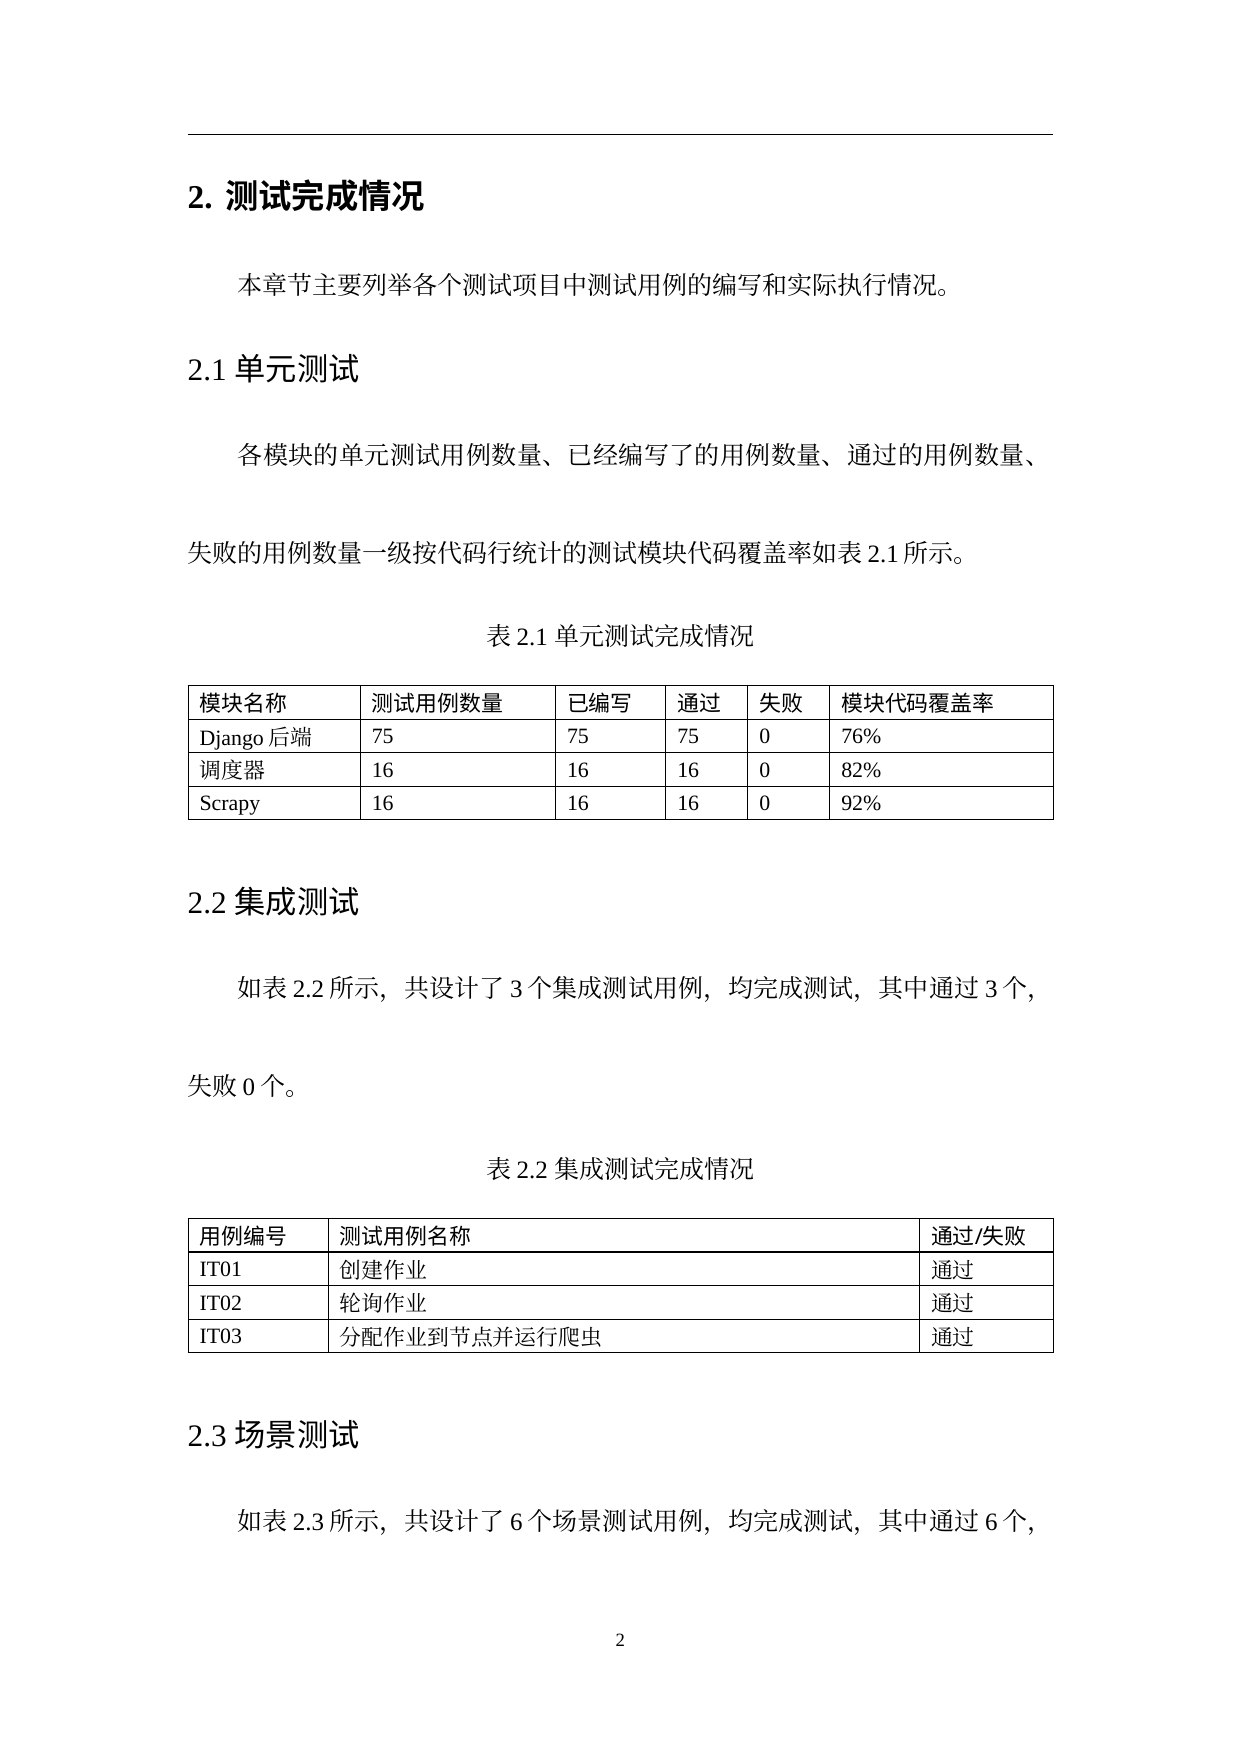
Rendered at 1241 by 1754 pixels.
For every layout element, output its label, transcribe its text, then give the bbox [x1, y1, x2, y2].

table_cell 75 [556, 720, 665, 752]
table_header 测试用例数量 [361, 686, 555, 718]
table_header 模块代码覆盖率 [830, 686, 1053, 718]
table_cell 92% [830, 787, 1053, 819]
table_cell 82% [830, 753, 1053, 786]
table_cell 76% [830, 720, 1053, 752]
table_cell 16 [556, 787, 665, 819]
table_header 通过/失败 [920, 1219, 1053, 1251]
table_header 模块名称 [189, 686, 360, 718]
table_cell 75 [666, 720, 747, 752]
table_cell 通过 [920, 1320, 1053, 1352]
table_cell IT01 [189, 1253, 328, 1285]
table_cell Scrapy [189, 787, 360, 819]
text 表2.2 集成测试完成情况 [187, 1135, 1053, 1200]
table_cell 通过 [920, 1286, 1053, 1318]
table_cell 分配作业到节点并运行爬虫 [329, 1320, 919, 1352]
text 2.3 场景测试 [187, 1400, 1053, 1465]
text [187, 1488, 1053, 1553]
table_cell 0 [748, 720, 829, 752]
table_cell 16 [361, 787, 555, 819]
text 本章节主要列举各个测试项目中测试用例的编写和实际执行情况。 [187, 251, 1053, 316]
table_cell 16 [361, 753, 555, 786]
table_cell 调度器 [189, 753, 360, 786]
table_header 通过 [666, 686, 747, 718]
text 如表2.2所示，共设计了3个集成测试用例，均完成测试，其中通过3个，失败0个。 [187, 954, 1053, 1117]
table_cell IT02 [189, 1286, 328, 1318]
table_cell 0 [748, 753, 829, 786]
table_cell 轮询作业 [329, 1286, 919, 1318]
table_cell 创建作业 [329, 1253, 919, 1285]
table_cell 75 [361, 720, 555, 752]
text 表2.1 单元测试完成情况 [187, 602, 1053, 667]
table_cell 16 [666, 787, 747, 819]
text 各模块的单元测试用例数量、已经编写了的用例数量、通过的用例数量、失败的用例数量一级按代码行统计的测试模块代码覆盖率如表2.1所示。 [187, 422, 1053, 584]
table_header 用例编号 [189, 1219, 328, 1251]
text 测试完成情况 [187, 162, 1053, 227]
table_cell IT03 [189, 1320, 328, 1352]
table_header 已编写 [556, 686, 665, 718]
table_cell 0 [748, 787, 829, 819]
table_cell Django后端 [189, 720, 360, 752]
text 2.2 集成测试 [187, 867, 1053, 932]
table_cell 16 [556, 753, 665, 786]
text 2.1 单元测试 [187, 334, 1053, 399]
table_cell 通过 [920, 1253, 1053, 1285]
table_header 失败 [748, 686, 829, 718]
table_header 测试用例名称 [329, 1219, 919, 1251]
table_cell 16 [666, 753, 747, 786]
